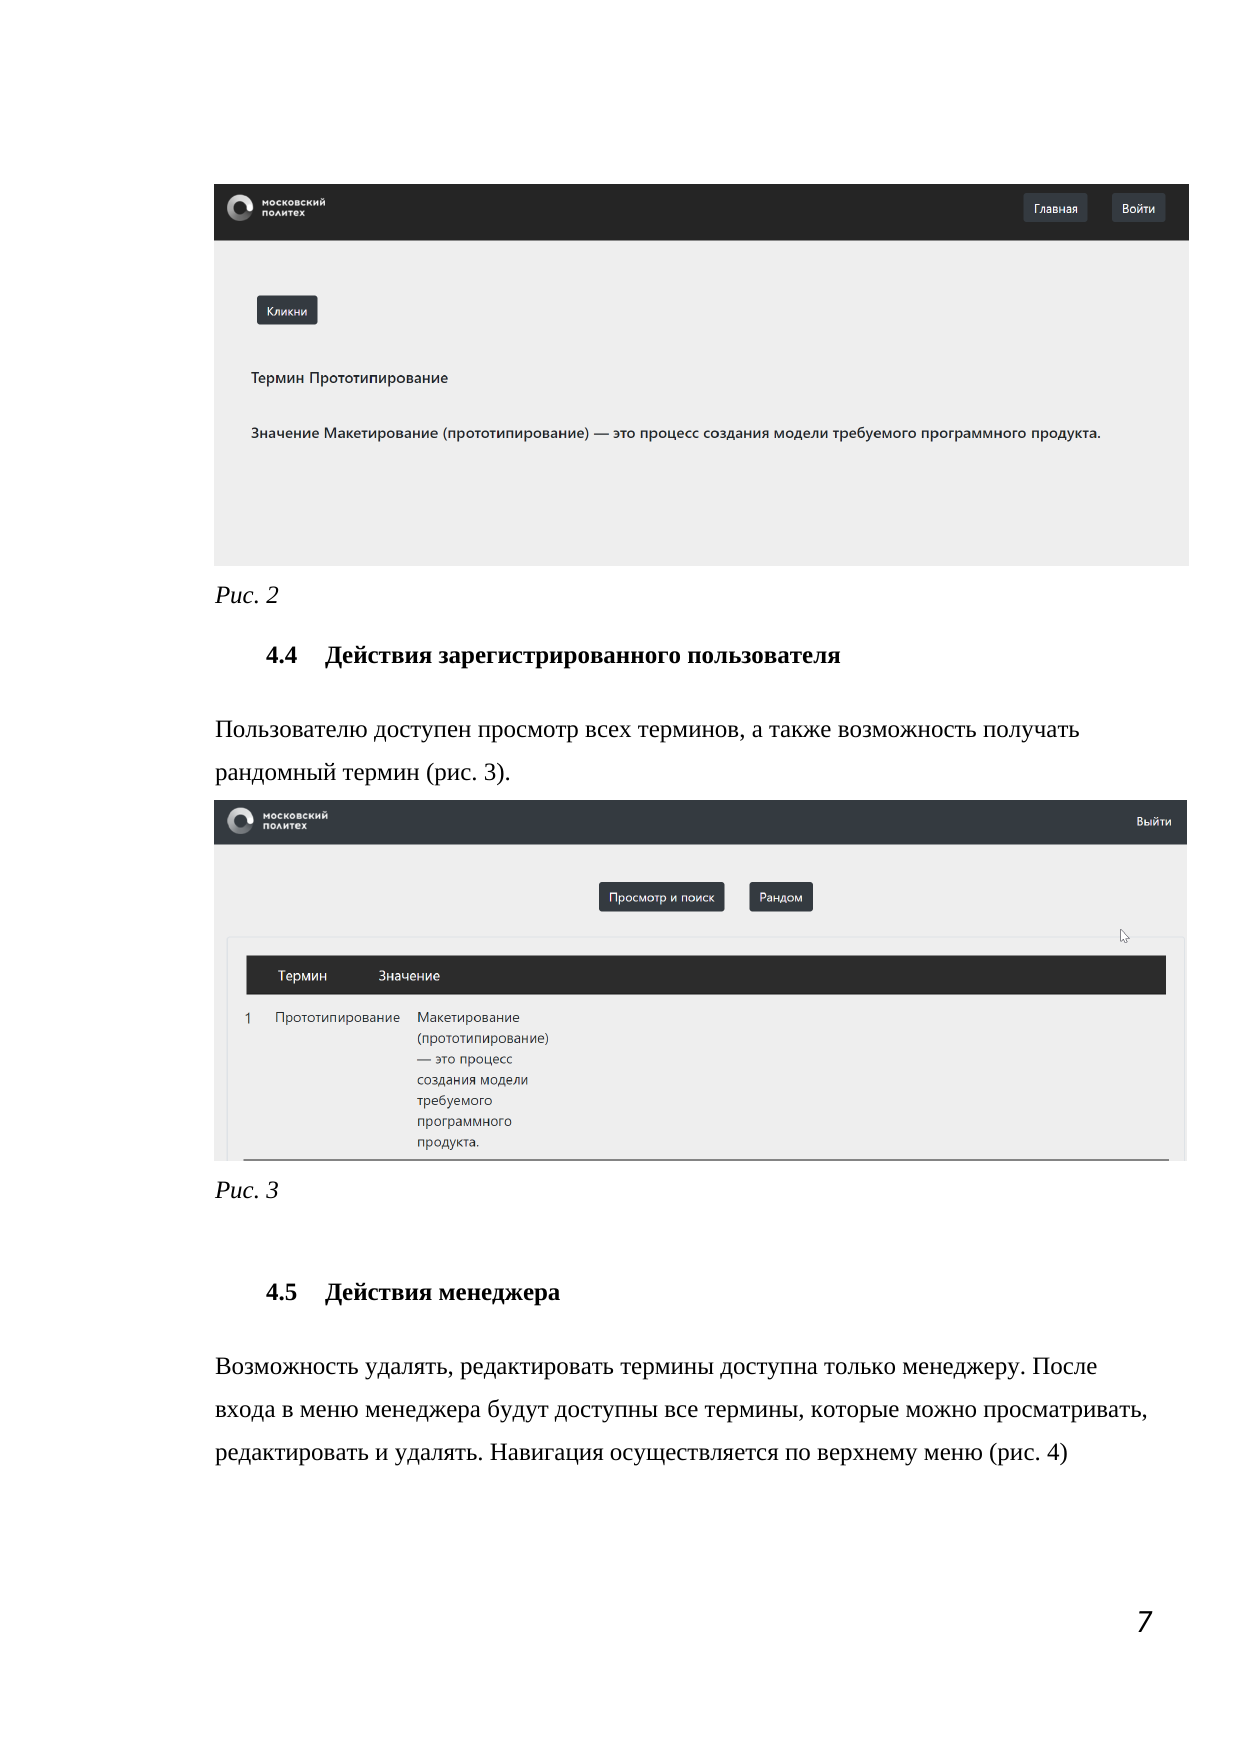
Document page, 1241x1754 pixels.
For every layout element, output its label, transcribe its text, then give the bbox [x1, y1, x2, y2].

picture [214, 184, 1189, 566]
subtitle Действия менеджера [266, 1277, 1152, 1305]
list Возможность удалять, редактировать термины доступна только менеджеру. После входа в меню менеджера будут доступны все термины, которые можно просматривать, редактировать и удалять. Навигация осуществляется по верхнему меню (рис. 4) [215, 1351, 1152, 1466]
subtitle Действия зарегистрированного пользователя [266, 640, 1152, 668]
list Рис. 3 [215, 1161, 1152, 1246]
picture [214, 800, 1187, 1161]
list Рис. 2 [215, 566, 1152, 609]
list Пользователю доступен просмотр всех терминов, а также возможность получать рандомный термин (рис. 3). [215, 714, 1152, 786]
